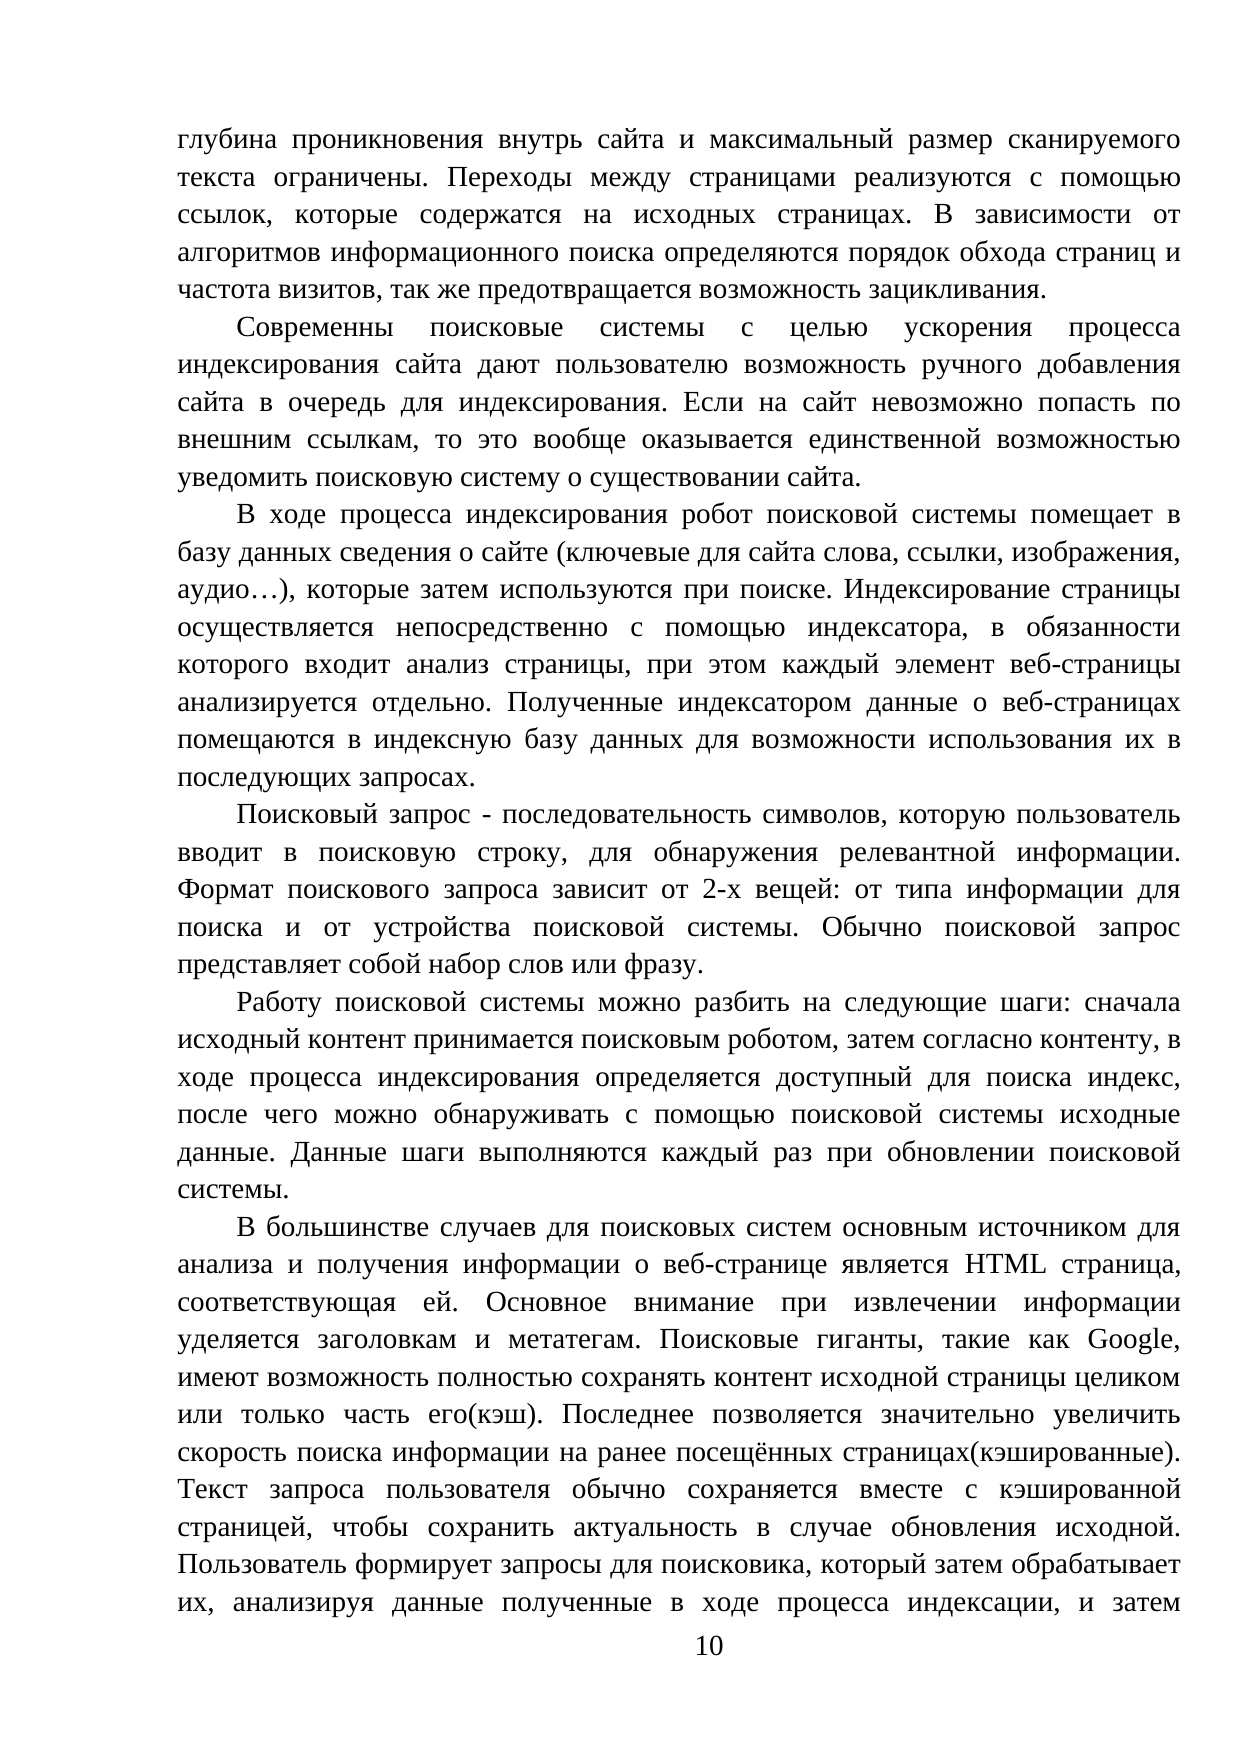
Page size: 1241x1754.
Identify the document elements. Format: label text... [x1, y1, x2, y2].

text В ходе процесса индексирования робот поисковой системы помещает в базу данных сведения о сайте (ключевые для сайта слова, ссылки, изображения, аудио…), которые затем используются при поиске. Индексирование страницы осуществляется непосредственно с помощью индексатора, в обязанности которого входит анализ страницы, при этом каждый элемент веб-страницы анализируется отдельно. Полученные индексатором данные о веб-страницах помещаются в индексную базу данных для возможности использования их в последующих запросах. [177, 493, 1182, 793]
text Работу поисковой системы можно разбить на следующие шаги: сначала исходный контент принимается поисковым роботом, затем согласно контенту, в ходе процесса индексирования определяется доступный для поиска индекс, после чего можно обнаруживать с помощью поисковой системы исходные данные. Данные шаги выполняются каждый раз при обновлении поисковой системы. [177, 981, 1182, 1206]
text Современны поисковые системы с целью ускорения процесса индексирования сайта дают пользователю возможность ручного добавления сайта в очередь для индексирования. Если на сайт невозможно попасть по внешним ссылкам, то это вообще оказывается единственной возможностью уведомить поисковую систему о существовании сайта. [177, 306, 1182, 493]
text Поисковый запрос - последовательность символов, которую пользователь вводит в поисковую строку, для обнаружения релевантной информации. Формат поискового запроса зависит от 2-х вещей: от типа информации для поиска и от устройства поисковой системы. Обычно поисковой запрос представляет собой набор слов или фразу. [177, 793, 1182, 981]
